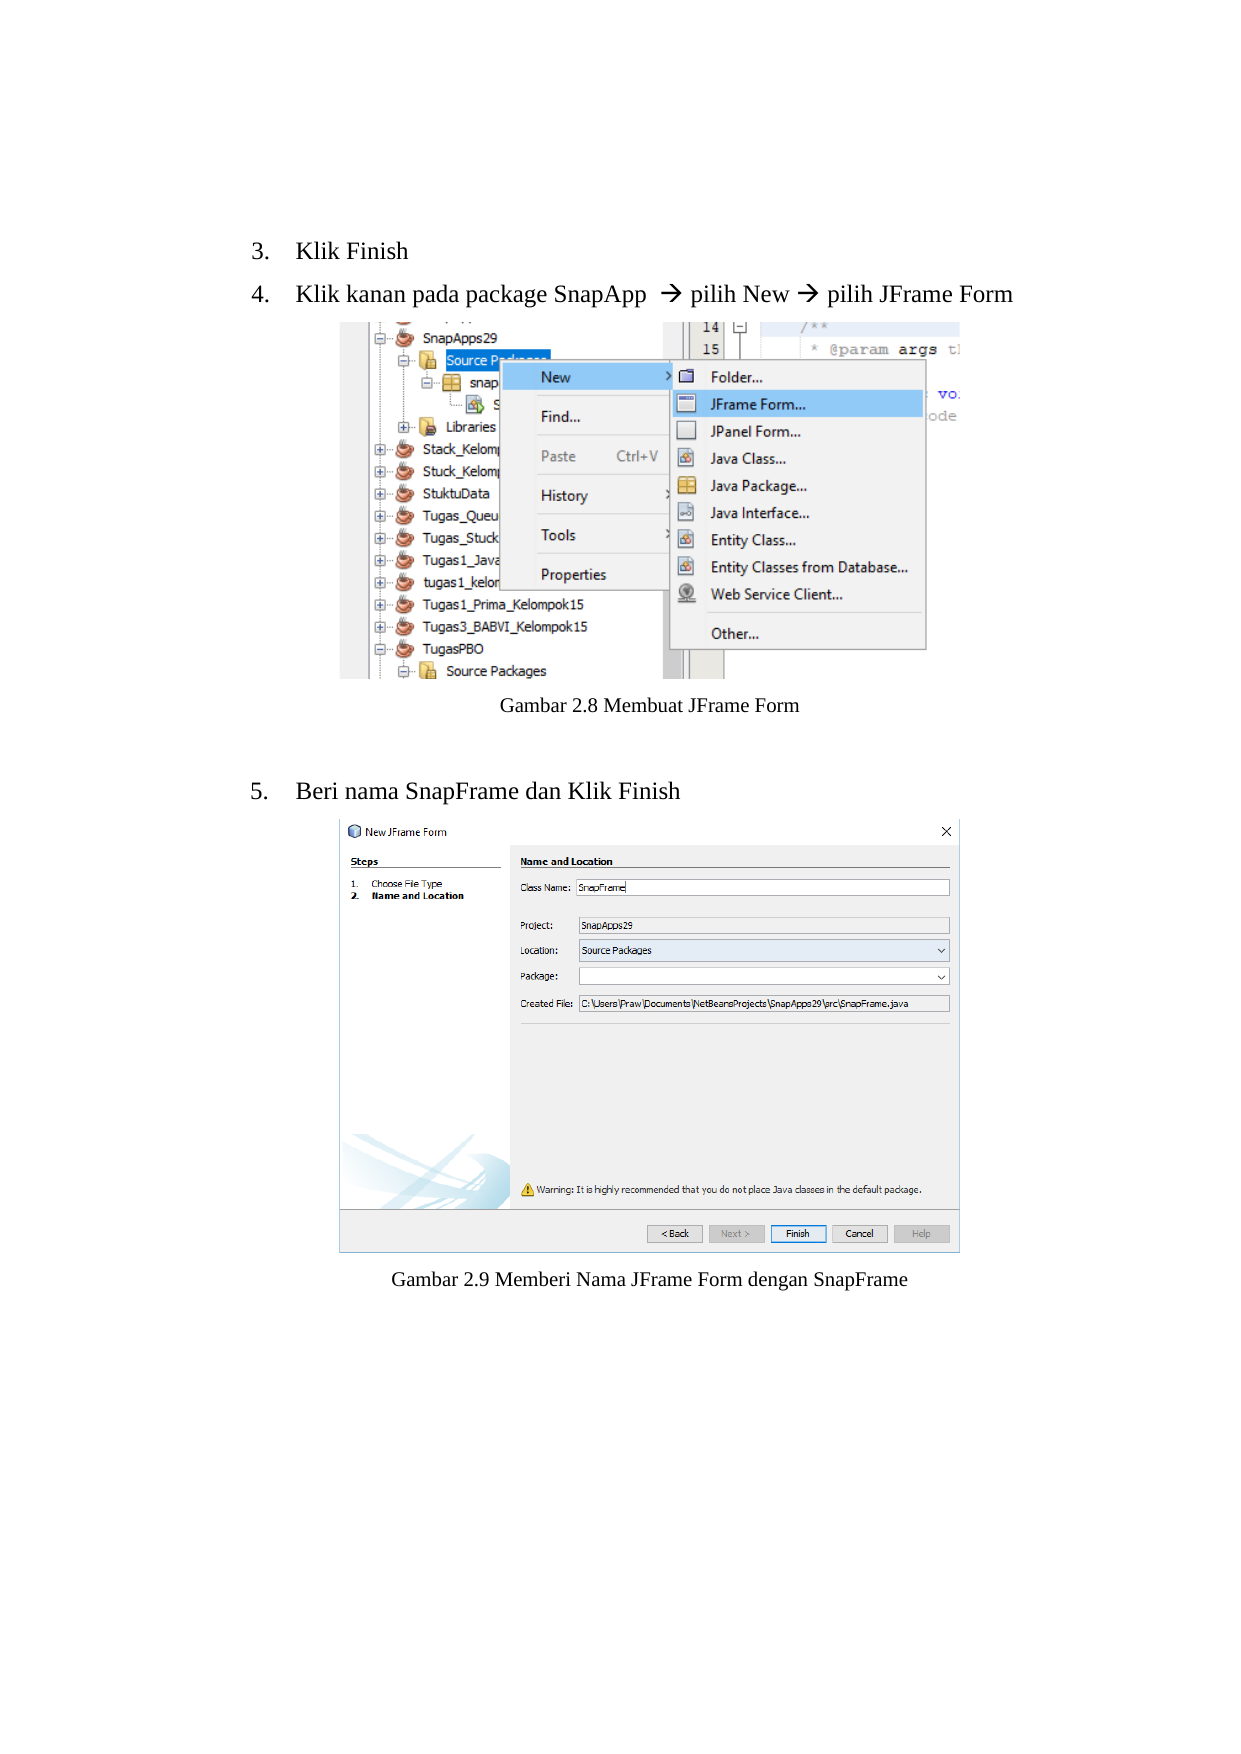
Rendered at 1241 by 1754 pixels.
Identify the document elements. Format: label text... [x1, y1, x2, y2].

list Klik Finish [251, 236, 1063, 265]
list Klik kanan pada package SnapApp pilih New pilih JFrame Form [251, 279, 1063, 308]
list Beri nama SnapFrame dan Klik Finish [250, 776, 1063, 805]
text Gambar 2.9 Memberi Nama JFrame Form dengan SnapFrame [236, 1267, 1063, 1291]
text Gambar 2.8 Membuat JFrame Form [236, 693, 1063, 717]
picture [339, 819, 960, 1253]
picture [339, 322, 960, 679]
